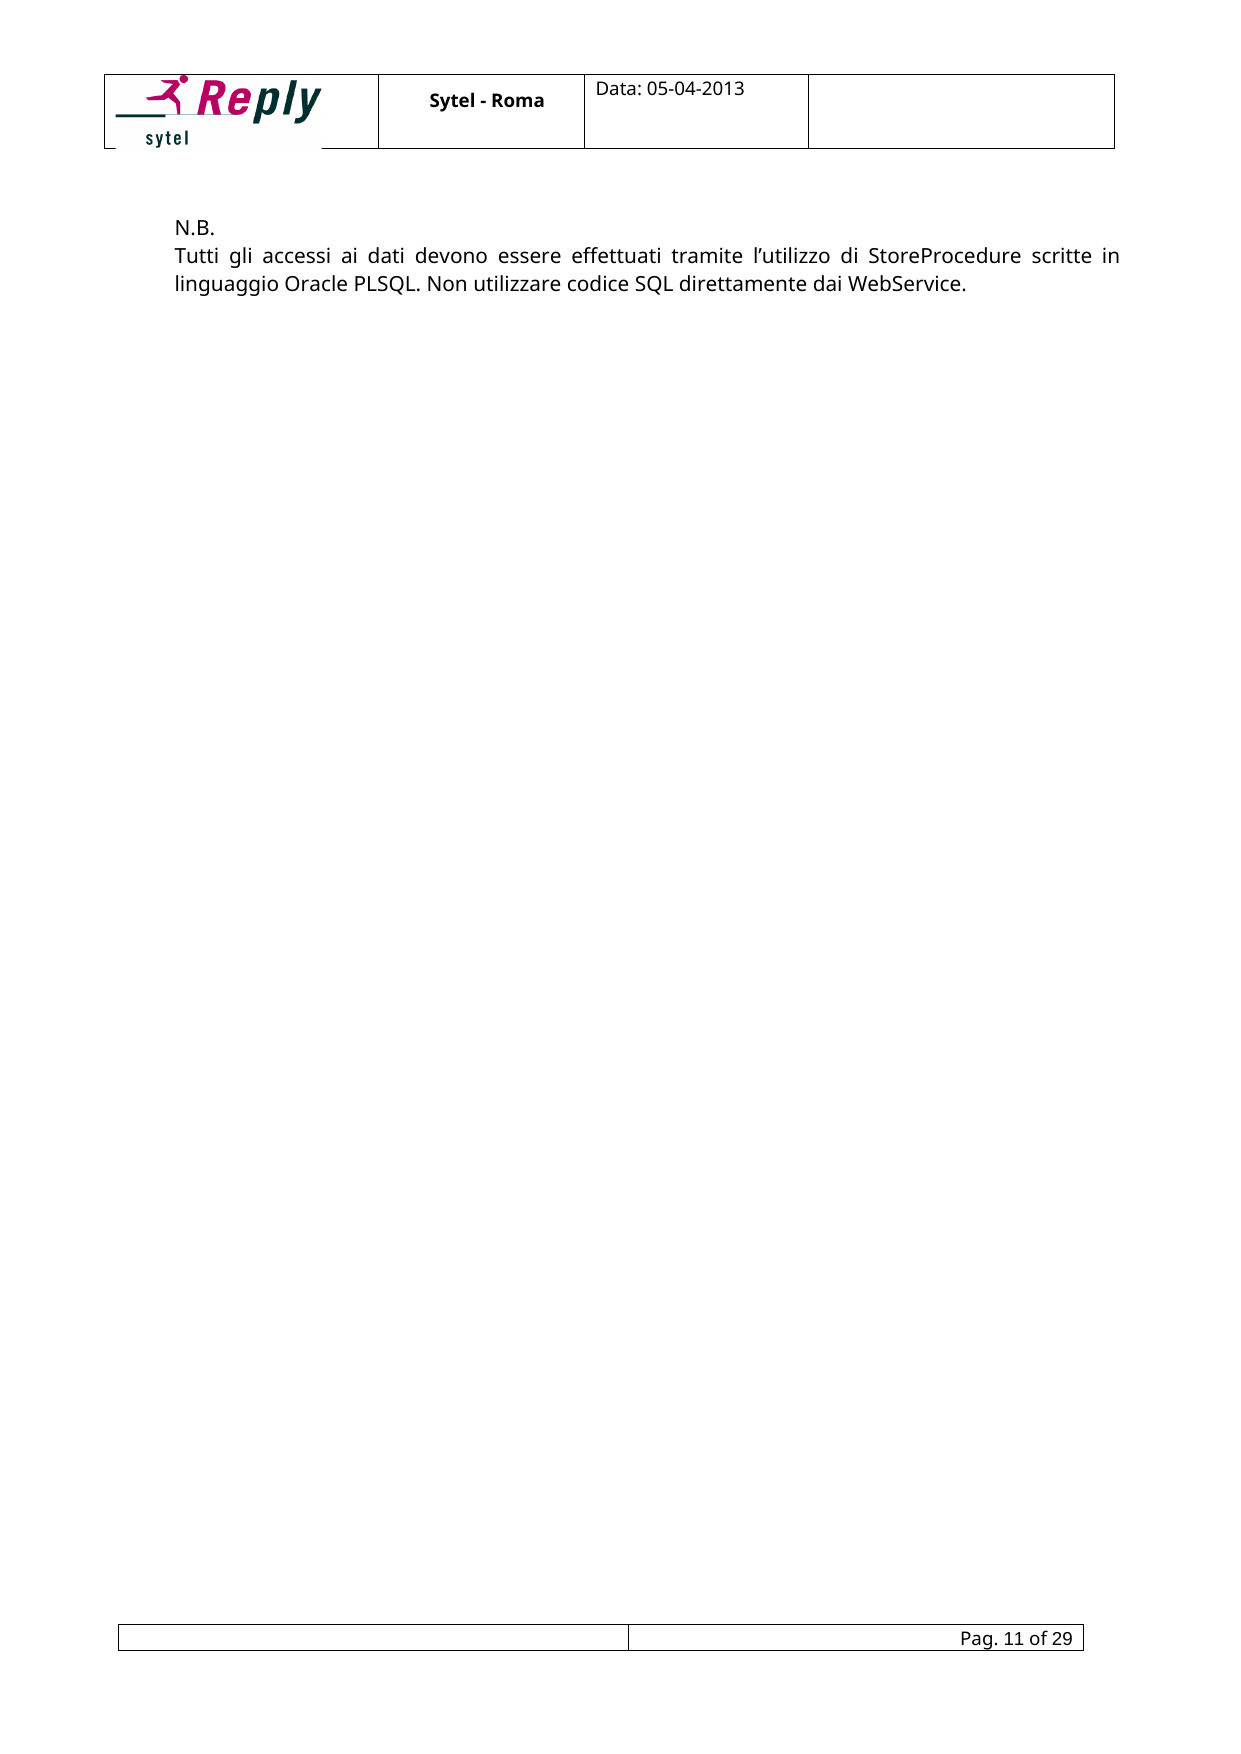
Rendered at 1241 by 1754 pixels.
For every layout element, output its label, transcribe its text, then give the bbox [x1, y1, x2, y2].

text N.B. [174, 213, 1122, 241]
text Tutti gli accessi ai dati devono essere effettuati tramite l’utilizzo di StoreProcedure scritte in linguaggio Oracle PLSQL. Non utilizzare codice SQL direttamente dai WebService. [174, 241, 1122, 298]
picture [115, 75, 322, 149]
